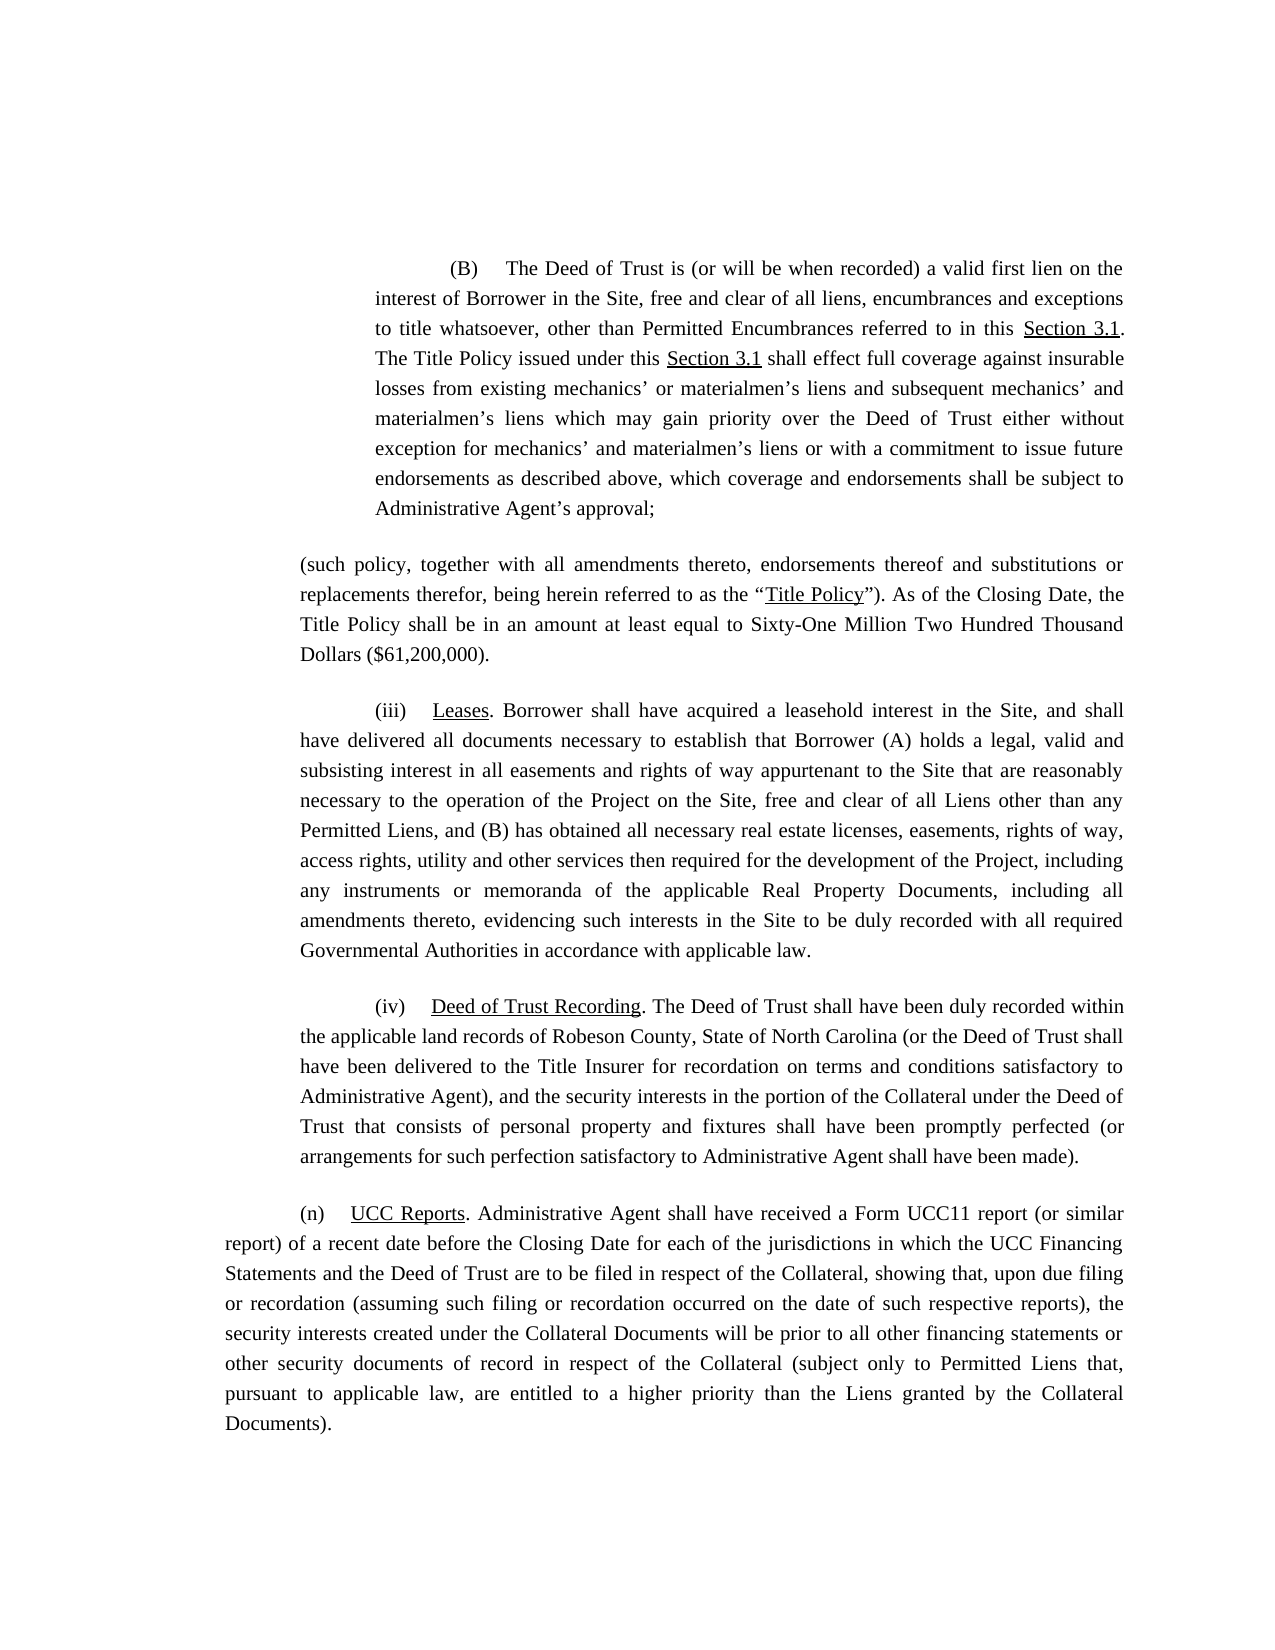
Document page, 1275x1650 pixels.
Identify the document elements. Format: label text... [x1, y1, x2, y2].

text (iv) Deed of Trust Recording. The Deed of Trust shall have been duly recorded within the applicable land records of Robeson County, State of North Carolina (or the Deed of Trust shall have been delivered to the Title Insurer for recordation on terms and conditions satisfactory to Administrative Agent), and the security interests in the portion of the Collateral under the Deed of Trust that consists of personal property and fixtures shall have been promptly perfected (or arrangements for such perfection satisfactory to Administrative Agent shall have been made). [300, 994, 1125, 1168]
text (such policy, together with all amendments thereto, endorsements thereof and substitutions or replacements therefor, being herein referred to as the “Title Policy”). As of the Closing Date, the Title Policy shall be in an amount at least equal to Sixty-One Million Two Hundred Thousand Dollars ($61,200,000). [300, 552, 1125, 666]
text (n) UCC Reports. Administrative Agent shall have received a Form UCC11 report (or similar report) of a recent date before the Closing Date for each of the jurisdictions in which the UCC Financing Statements and the Deed of Trust are to be filed in respect of the Collateral, showing that, upon due filing or recordation (assuming such filing or recordation occurred on the date of such respective reports), the security interests created under the Collateral Documents will be prior to all other financing statements or other security documents of record in respect of the Collateral (subject only to Permitted Liens that, pursuant to applicable law, are entitled to a higher priority than the Liens granted by the Collateral Documents). [225, 1201, 1125, 1435]
text (B) The Deed of Trust is (or will be when recorded) a valid first lien on the interest of Borrower in the Site, free and clear of all liens, encumbrances and exceptions to title whatsoever, other than Permitted Encumbrances referred to in this Section 3.1. The Title Policy issued under this Section 3.1 shall effect full coverage against insurable losses from existing mechanics’ or materialmen’s liens and subsequent mechanics’ and materialmen’s liens which may gain priority over the Deed of Trust either without exception for mechanics’ and materialmen’s liens or with a commitment to issue future endorsements as described above, which coverage and endorsements shall be subject to Administrative Agent’s approval; [375, 255, 1125, 519]
text (iii) Leases. Borrower shall have acquired a leasehold interest in the Site, and shall have delivered all documents necessary to establish that Borrower (A) holds a legal, valid and subsisting interest in all easements and rights of way appurtenant to the Site that are reasonably necessary to the operation of the Project on the Site, free and clear of all Liens other than any Permitted Liens, and (B) has obtained all necessary real estate licenses, easements, rights of way, access rights, utility and other services then required for the development of the Project, including any instruments or memoranda of the applicable Real Property Documents, including all amendments thereto, evidencing such interests in the Site to be duly recorded with all required Governmental Authorities in accordance with applicable law. [300, 698, 1125, 962]
